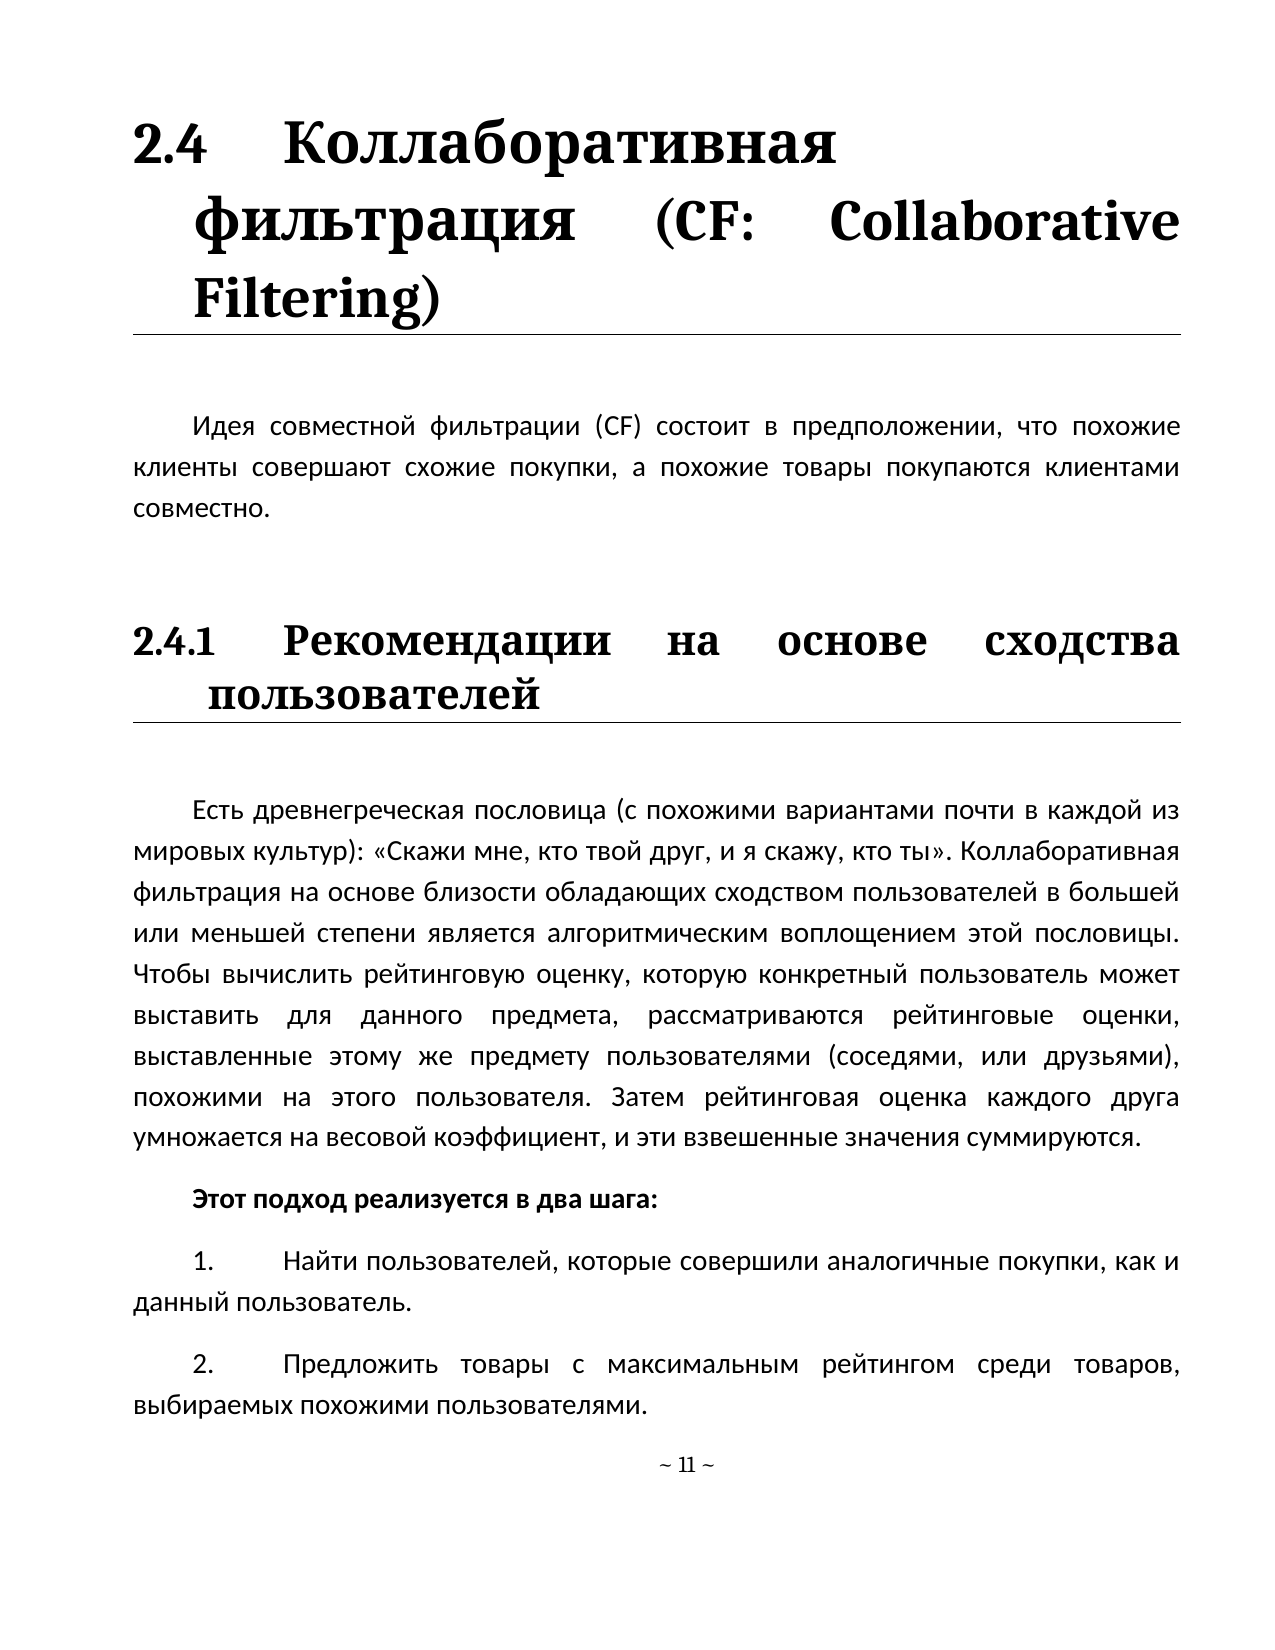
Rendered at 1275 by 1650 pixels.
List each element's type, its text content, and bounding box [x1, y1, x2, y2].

subtitle Коллаборативная фильтрация (CF: Collaborative Filtering) [133, 111, 1181, 334]
text Идея совместной фильтрации (CF) состоит в предположении, что похожие клиенты совершают схожие покупки, а похожие товары покупаются клиентами совместно. [133, 407, 1181, 524]
text 2. Предложить товары с максимальным рейтингом среди товаров, выбираемых похожими пользователями. [133, 1345, 1181, 1421]
subtitle Рекомендации на основе сходства пользователей [133, 618, 1181, 722]
text Есть древнегреческая пословица (с похожими вариантами почти в каждой из мировых культур): «Скажи мне, кто твой друг, и я скажу, кто ты». Коллаборативная фильтрация на основе близости обладающих сходством пользователей в большей или меньшей степени является алгоритмическим воплощением этой пословицы. Чтобы вычислить рейтинговую оценку, которую конкретный пользователь может выставить для данного предмета, рассматриваются рейтинговые оценки, выставленные этому же предмету пользователями (соседями, или друзьями), похожими на этого пользователя. Затем рейтинговая оценка каждого друга умножается на весовой коэффициент, и эти взвешенные значения суммируются. [133, 791, 1181, 1154]
text 1. Найти пользователей, которые совершили аналогичные покупки, как и данный пользователь. [133, 1242, 1181, 1319]
text Этот подход реализуется в два шага: [133, 1180, 1181, 1216]
